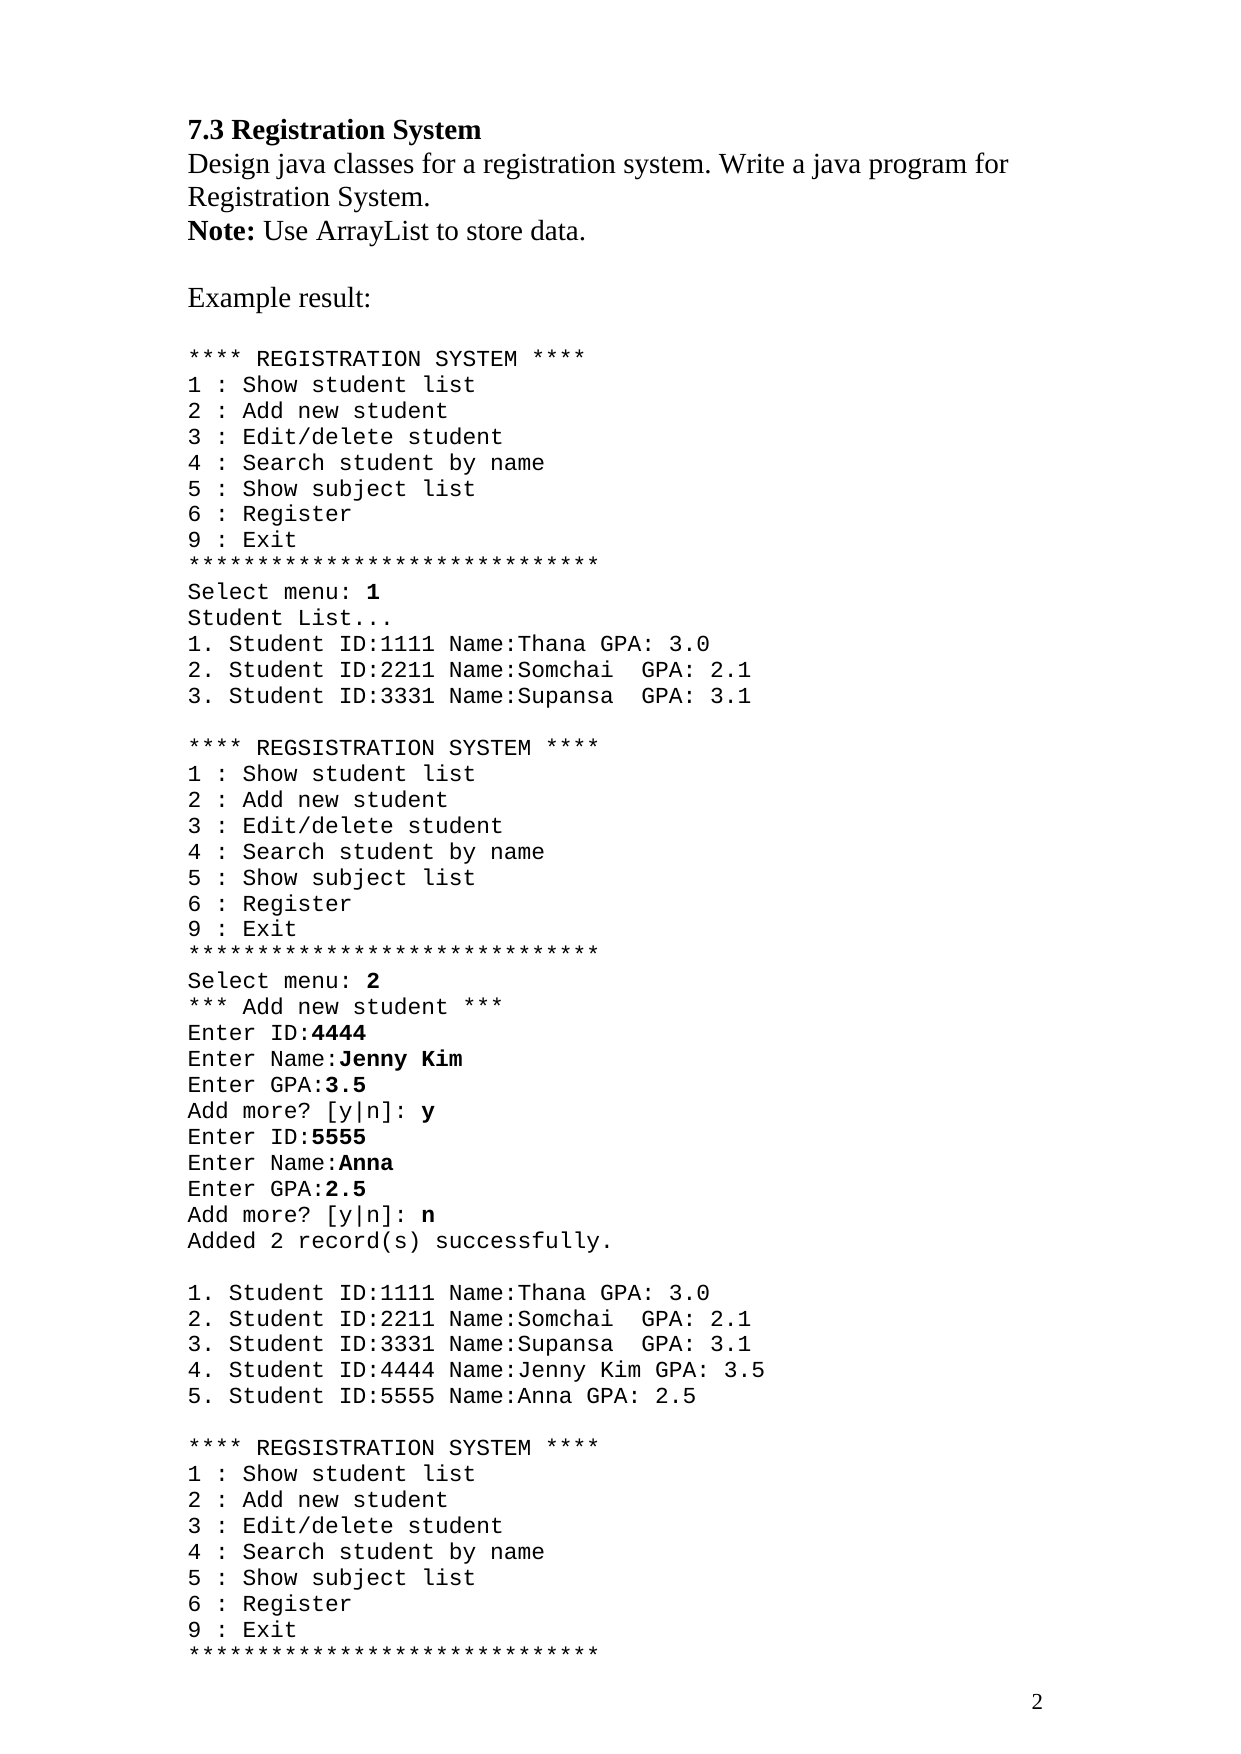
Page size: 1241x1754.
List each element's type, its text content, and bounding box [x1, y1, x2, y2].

text 1. Student ID:1111 Name:Thana GPA: 3.0 [187, 632, 1053, 658]
text **** REGSISTRATION SYSTEM **** [187, 1437, 1053, 1462]
text 6 : Register [187, 1592, 1053, 1618]
text **** REGISTRATION SYSTEM **** [187, 347, 1053, 373]
text 3. Student ID:3331 Name:Supansa GPA: 3.1 [187, 1333, 1053, 1359]
text **** REGSISTRATION SYSTEM **** [187, 736, 1053, 762]
text 4 : Search student by name [187, 840, 1053, 866]
text 1 : Show student list [187, 1462, 1053, 1488]
text 5 : Show subject list [187, 477, 1053, 503]
text 3. Student ID:3331 Name:Supansa GPA: 3.1 [187, 684, 1053, 710]
text 9 : Exit [187, 1618, 1053, 1644]
text Design java classes for a registration system. Write a java program for Registration System. [187, 146, 1053, 213]
text 7.3 Registration System [187, 112, 1053, 146]
text Enter ID:5555 [187, 1125, 1053, 1151]
text 2 : Add new student [187, 788, 1053, 814]
text 2. Student ID:2211 Name:Somchai GPA: 2.1 [187, 658, 1053, 684]
text Select menu: 1 [187, 581, 1053, 607]
text 2 : Add new student [187, 1488, 1053, 1514]
text Add more? [y|n]: y [187, 1099, 1053, 1125]
text Enter Name:Anna [187, 1151, 1053, 1177]
text 5 : Show subject list [187, 866, 1053, 892]
text Enter GPA:2.5 [187, 1177, 1053, 1203]
text Example result: [187, 280, 1053, 314]
text 6 : Register [187, 892, 1053, 918]
text 6 : Register [187, 503, 1053, 529]
text ****************************** [187, 1644, 1053, 1670]
text 4 : Search student by name [187, 451, 1053, 477]
text ****************************** [187, 944, 1053, 970]
text 1. Student ID:1111 Name:Thana GPA: 3.0 [187, 1281, 1053, 1307]
text Student List... [187, 607, 1053, 632]
text 4 : Search student by name [187, 1540, 1053, 1566]
text 1 : Show student list [187, 373, 1053, 399]
text 5 : Show subject list [187, 1566, 1053, 1592]
text Enter GPA:3.5 [187, 1073, 1053, 1099]
text 2. Student ID:2211 Name:Somchai GPA: 2.1 [187, 1307, 1053, 1333]
text 4. Student ID:4444 Name:Jenny Kim GPA: 3.5 [187, 1359, 1053, 1385]
text Select menu: 2 [187, 970, 1053, 996]
text Note: Use ArrayList to store data. [187, 213, 1053, 247]
text Enter ID:4444 [187, 1022, 1053, 1047]
text 1 : Show student list [187, 762, 1053, 788]
text 3 : Edit/delete student [187, 425, 1053, 451]
text Add more? [y|n]: n [187, 1203, 1053, 1229]
text Enter Name:Jenny Kim [187, 1047, 1053, 1073]
text 2 : Add new student [187, 399, 1053, 425]
text 3 : Edit/delete student [187, 1514, 1053, 1540]
text ****************************** [187, 555, 1053, 581]
text Added 2 record(s) successfully. [187, 1229, 1053, 1255]
text 9 : Exit [187, 529, 1053, 555]
text 3 : Edit/delete student [187, 814, 1053, 840]
text 5. Student ID:5555 Name:Anna GPA: 2.5 [187, 1385, 1053, 1411]
text 9 : Exit [187, 918, 1053, 944]
text *** Add new student *** [187, 996, 1053, 1022]
